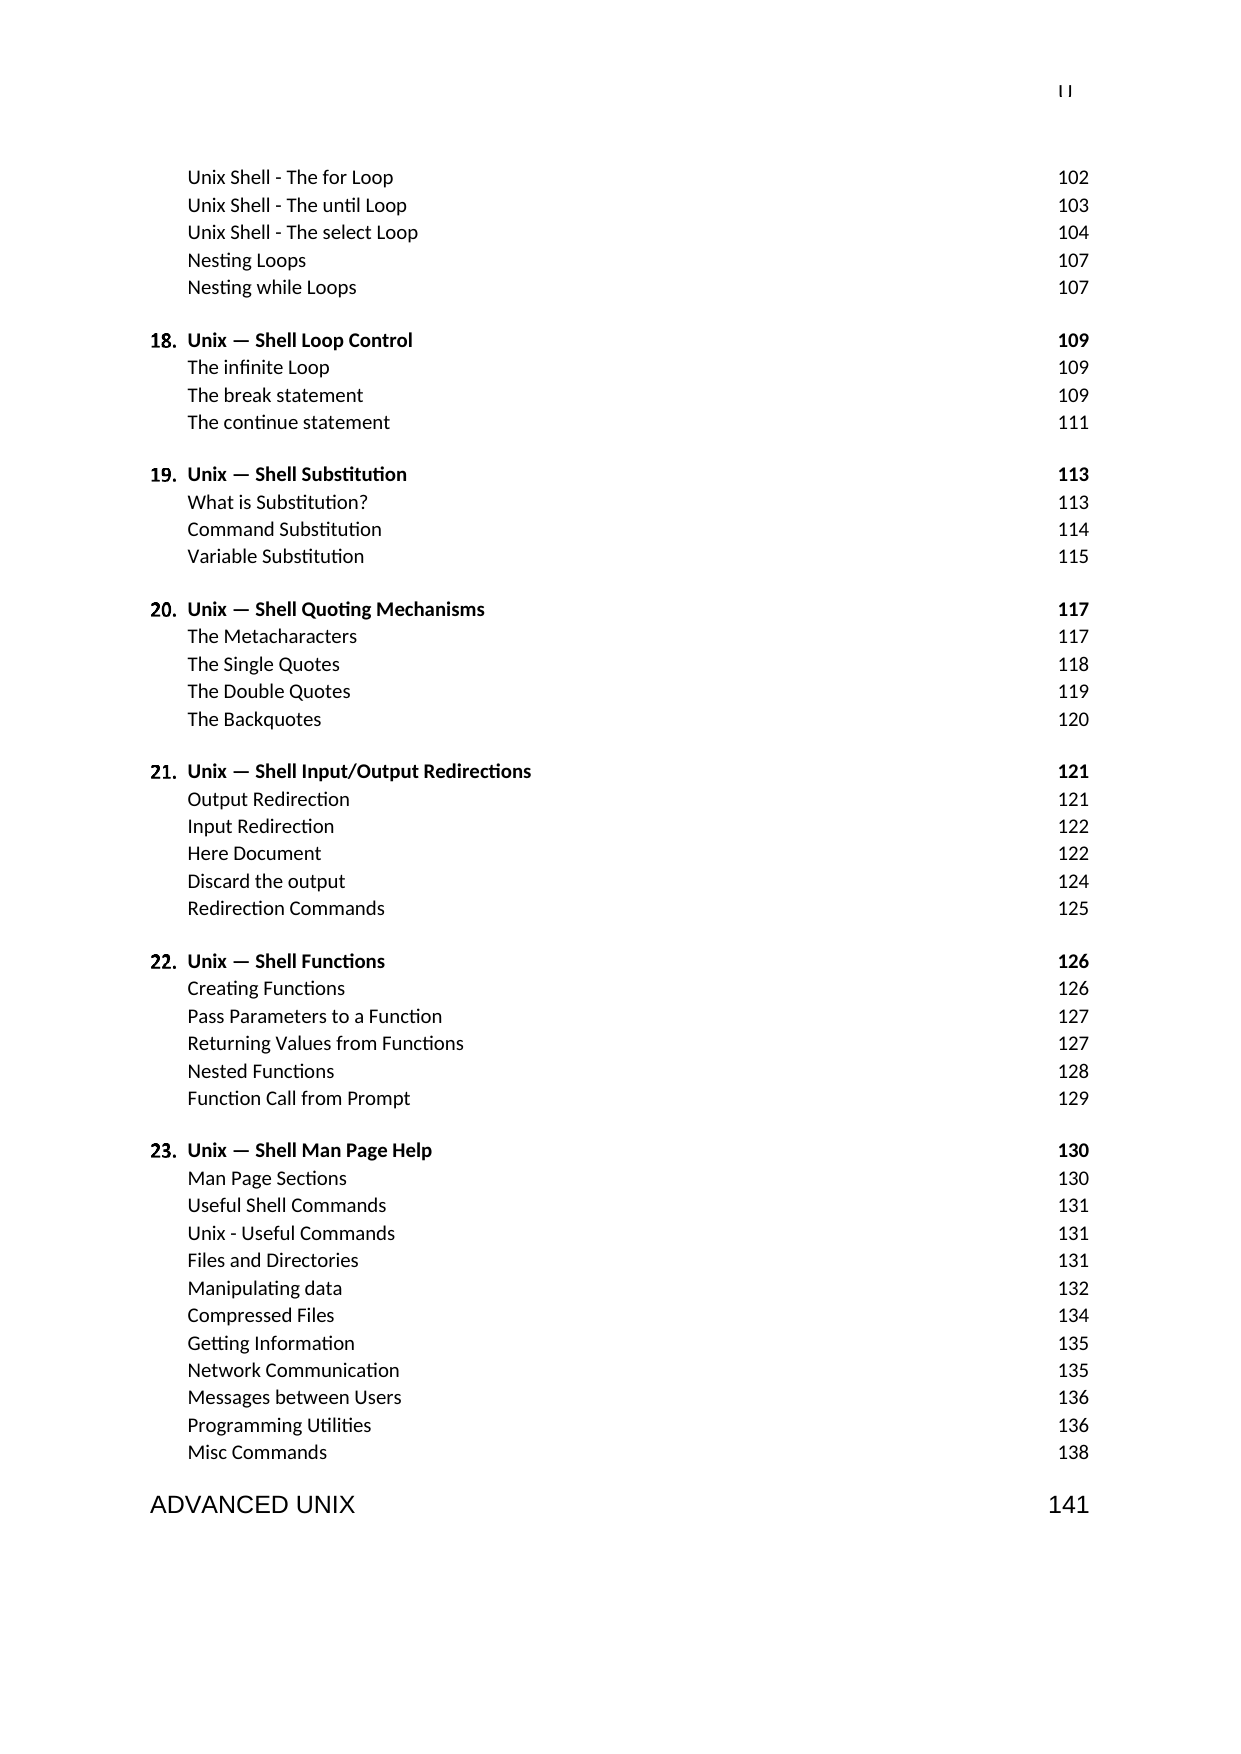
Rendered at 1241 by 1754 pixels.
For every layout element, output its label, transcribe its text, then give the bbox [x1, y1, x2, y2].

text The break statement 109 [187, 382, 1105, 407]
text Unix — Shell Input/Output Redirections 121 [187, 758, 1105, 784]
text Function Call from Prompt 129 [187, 1085, 1105, 1111]
text Pass Parameters to a Function 127 [187, 1003, 1105, 1028]
text Unix — Shell Functions 126 [187, 948, 1105, 973]
text Here Document 122 [187, 841, 1105, 866]
text Manipulating data 132 [187, 1275, 1105, 1300]
text Creating Functions 126 [187, 976, 1105, 1001]
text Nesting while Loops 107 [187, 274, 1105, 300]
text Useful Shell Commands 131 [187, 1192, 1105, 1218]
text Unix — Shell Man Page Help 130 [187, 1137, 1105, 1163]
picture [151, 1143, 176, 1158]
text The continue statement 111 [187, 409, 1105, 434]
text Returning Values from Functions 127 [187, 1030, 1105, 1056]
text The Double Quotes 119 [187, 679, 1105, 704]
text The Backquotes 120 [187, 706, 1105, 731]
picture [151, 765, 176, 779]
text Unix Shell - The select Loop 104 [187, 219, 1105, 245]
text What is Substitution? 113 [187, 489, 1105, 514]
text Programming Utilities 136 [187, 1412, 1105, 1437]
text Network Communication 135 [187, 1357, 1105, 1383]
text Unix — Shell Loop Control 109 [187, 327, 1105, 352]
text Unix — Shell Quoting Mechanisms 117 [187, 596, 1105, 622]
text Compressed Files 134 [187, 1302, 1105, 1328]
text ADVANCED UNIX 141 [150, 1490, 1105, 1519]
text Misc Commands 138 [187, 1439, 1105, 1465]
text The Single Quotes 118 [187, 651, 1105, 677]
text Unix — Shell Substitution 113 [187, 461, 1105, 487]
text Unix - Useful Commands 131 [187, 1220, 1105, 1245]
text Nesting Loops 107 [187, 247, 1105, 272]
text Discard the output 124 [187, 868, 1105, 893]
text Files and Directories 131 [187, 1247, 1105, 1273]
text Redirection Commands 125 [187, 896, 1105, 921]
text Man Page Sections 130 [187, 1165, 1105, 1190]
text The Metacharacters 117 [187, 624, 1105, 649]
text Unix Shell - The for Loop 102 [187, 164, 1105, 190]
picture [151, 954, 176, 969]
picture [151, 468, 176, 482]
text Getting Information 135 [187, 1330, 1105, 1355]
text Nested Functions 128 [187, 1058, 1105, 1083]
picture [151, 602, 176, 617]
text Variable Substitution 115 [187, 544, 1105, 569]
text The infinite Loop 109 [187, 354, 1105, 380]
picture [151, 333, 176, 348]
text Messages between Users 136 [187, 1384, 1105, 1410]
text Input Redirection 122 [187, 813, 1105, 839]
text Unix Shell - The until Loop 103 [187, 192, 1105, 217]
text Command Substitution 114 [187, 517, 1105, 542]
text Output Redirection 121 [187, 786, 1105, 811]
